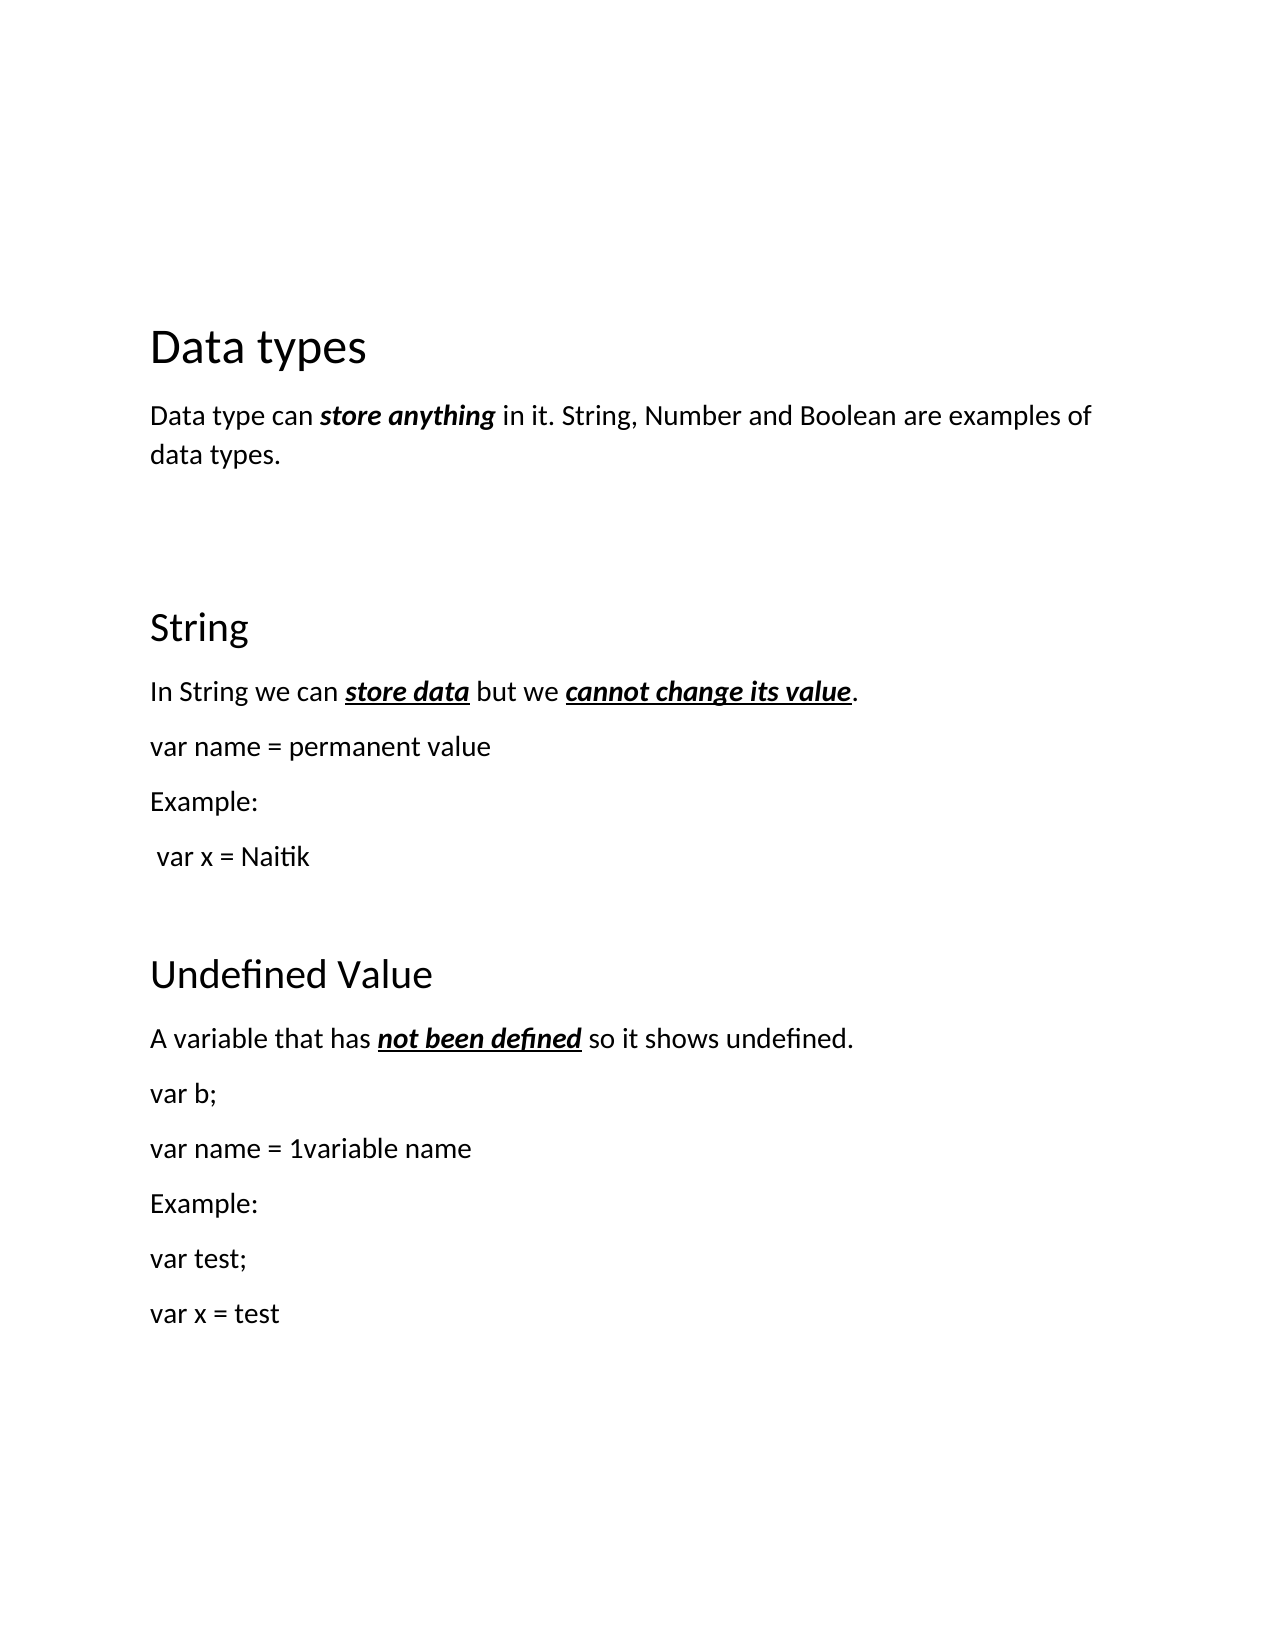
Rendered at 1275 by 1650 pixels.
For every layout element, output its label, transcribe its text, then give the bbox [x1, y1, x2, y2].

text Undefined Value [150, 948, 1125, 999]
text Data type can store anything in it. String, Number and Boolean are examples of data types. [150, 397, 1125, 472]
text var x = test [150, 1295, 1125, 1331]
text Data types [150, 315, 1125, 376]
text var b; [150, 1075, 1125, 1111]
text Example: [150, 1185, 1125, 1221]
text var x = Naitik [150, 838, 1125, 874]
text var name = 1variable name [150, 1130, 1125, 1166]
text var test; [150, 1240, 1125, 1276]
text String [150, 601, 1125, 652]
text var name = permanent value [150, 728, 1125, 763]
text Example: [150, 783, 1125, 819]
text In String we can store data but we cannot change its value. [150, 673, 1125, 708]
text A variable that has not been defined so it shows undefined. [150, 1020, 1125, 1056]
